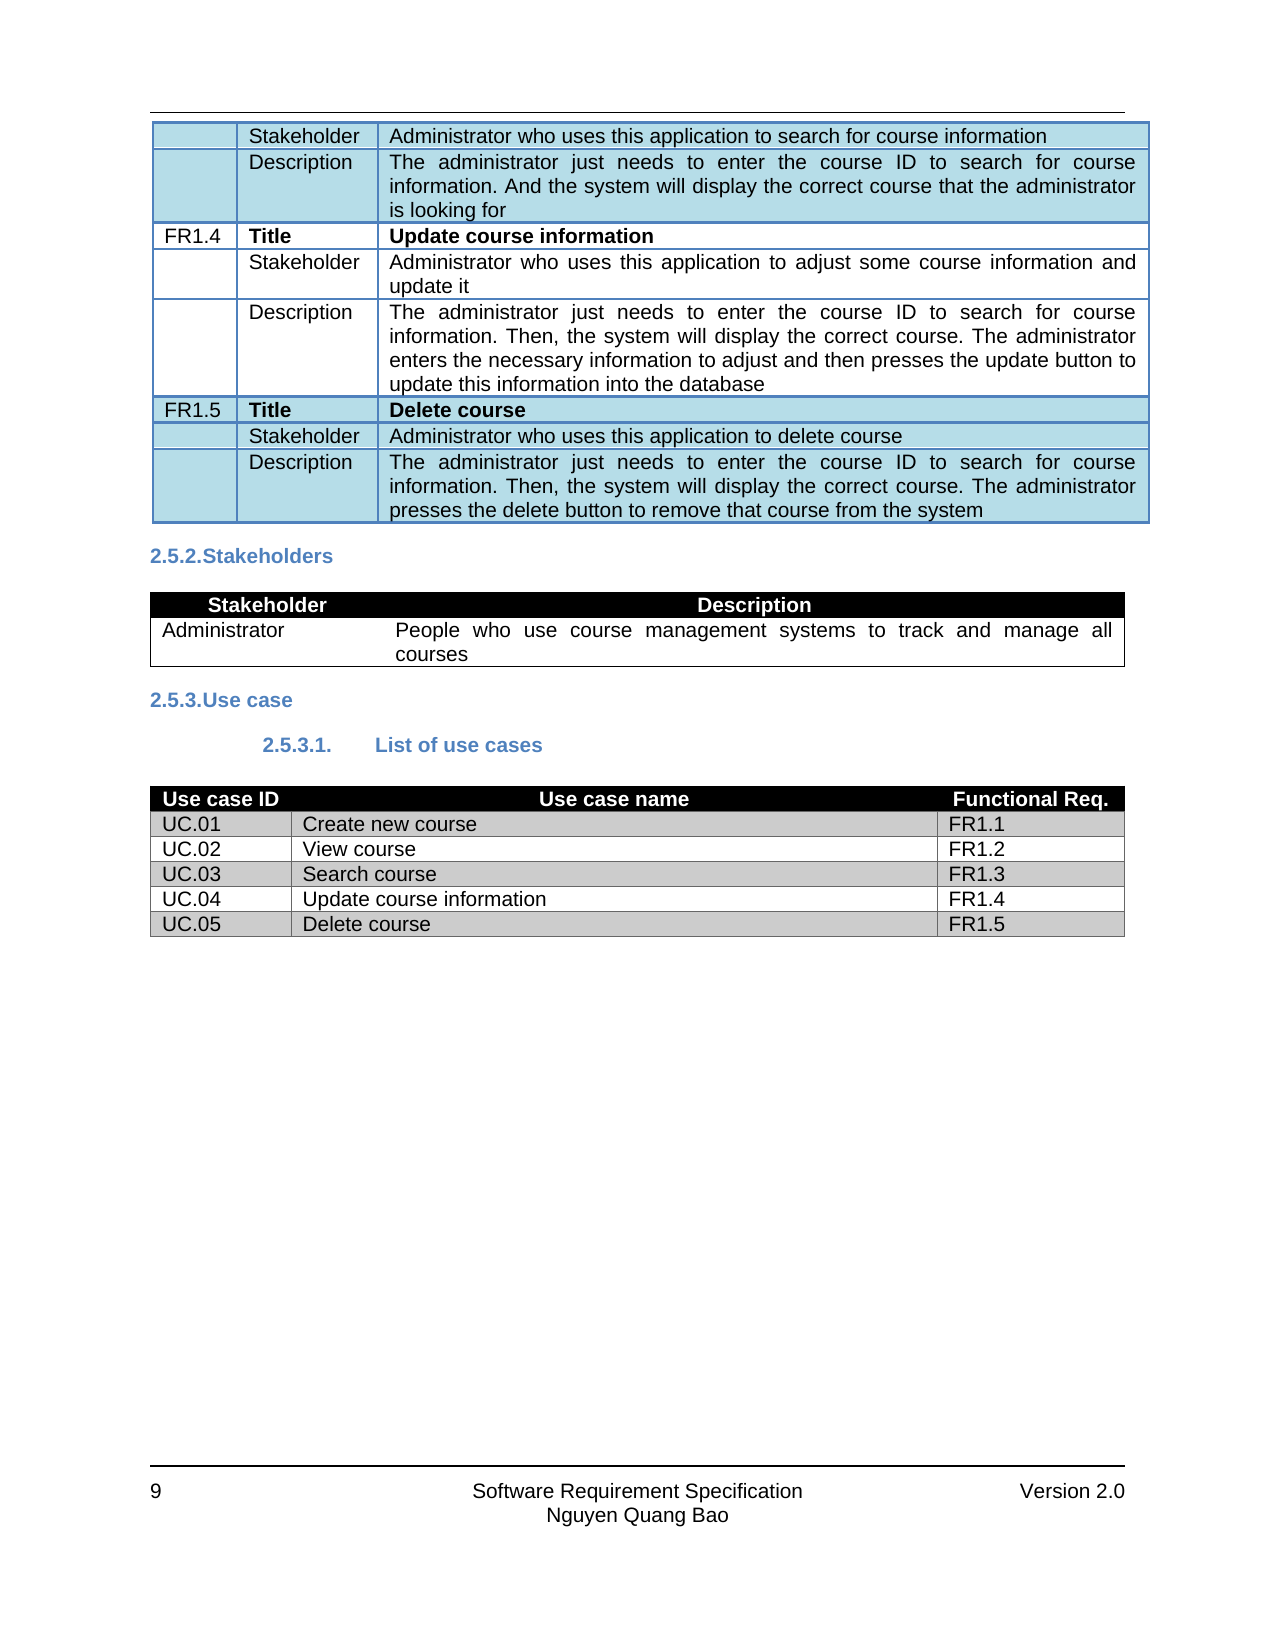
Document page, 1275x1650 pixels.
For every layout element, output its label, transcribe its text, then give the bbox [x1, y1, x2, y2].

table_cell Delete course [379, 398, 1148, 421]
table_header Use case name [292, 787, 937, 811]
table_cell Delete course [292, 912, 937, 936]
subtitle Use case [150, 688, 1125, 712]
table_cell UC.04 [151, 887, 291, 911]
table_cell [154, 300, 236, 395]
table_cell The administrator just needs to enter the course ID to search for course information. Then, the system will display the correct course. The administrator presses the delete button to remove that course from the system [379, 450, 1148, 521]
table_cell View course [292, 837, 937, 861]
table_cell UC.02 [151, 837, 291, 861]
table_cell Administrator [151, 618, 384, 666]
table_cell Stakeholder [238, 250, 377, 297]
table_header Stakeholder [151, 593, 384, 617]
table_cell Search course [292, 862, 937, 886]
table_cell [154, 124, 236, 147]
table_cell UC.01 [151, 812, 291, 836]
table_cell Create new course [292, 812, 937, 836]
table_cell Update course information [292, 887, 937, 911]
table_cell Administrator who uses this application to search for course information [379, 124, 1148, 147]
table_cell FR1.4 [938, 887, 1124, 911]
table_header Description [384, 593, 1124, 617]
table_cell Update course information [379, 224, 1148, 247]
table_cell The administrator just needs to enter the course ID to search for course information. Then, the system will display the correct course. The administrator enters the necessary information to adjust and then presses the update button to update this information into the database [379, 300, 1148, 395]
table_cell UC.03 [151, 862, 291, 886]
table_cell FR1.2 [938, 837, 1124, 861]
table_cell UC.05 [151, 912, 291, 936]
table_header Functional Req. [938, 787, 1124, 811]
table_cell [154, 424, 236, 447]
table_cell [154, 450, 236, 521]
table_cell Title [238, 398, 377, 421]
table_cell Title [238, 224, 377, 247]
table_cell Description [238, 300, 377, 395]
table_header Use case ID [151, 787, 291, 811]
table_cell FR1.4 [154, 224, 236, 247]
table_cell FR1.5 [154, 398, 236, 421]
table_cell FR1.3 [938, 862, 1124, 886]
table_cell Administrator who uses this application to delete course [379, 424, 1148, 447]
table_cell Administrator who uses this application to adjust some course information and update it [379, 250, 1148, 297]
table_cell The administrator just needs to enter the course ID to search for course information. And the system will display the correct course that the administrator is looking for [379, 150, 1148, 221]
table_cell [154, 250, 236, 297]
subtitle List of use cases [262, 733, 1125, 757]
table_cell FR1.1 [938, 812, 1124, 836]
table_cell Description [238, 450, 377, 521]
table_cell Stakeholder [238, 124, 377, 147]
table_cell People who use course management systems to track and manage all courses [384, 618, 1124, 666]
table_cell FR1.5 [938, 912, 1124, 936]
table_cell Stakeholder [238, 424, 377, 447]
table_cell Description [238, 150, 377, 221]
subtitle Stakeholders [150, 544, 1125, 568]
table_cell [154, 150, 236, 221]
